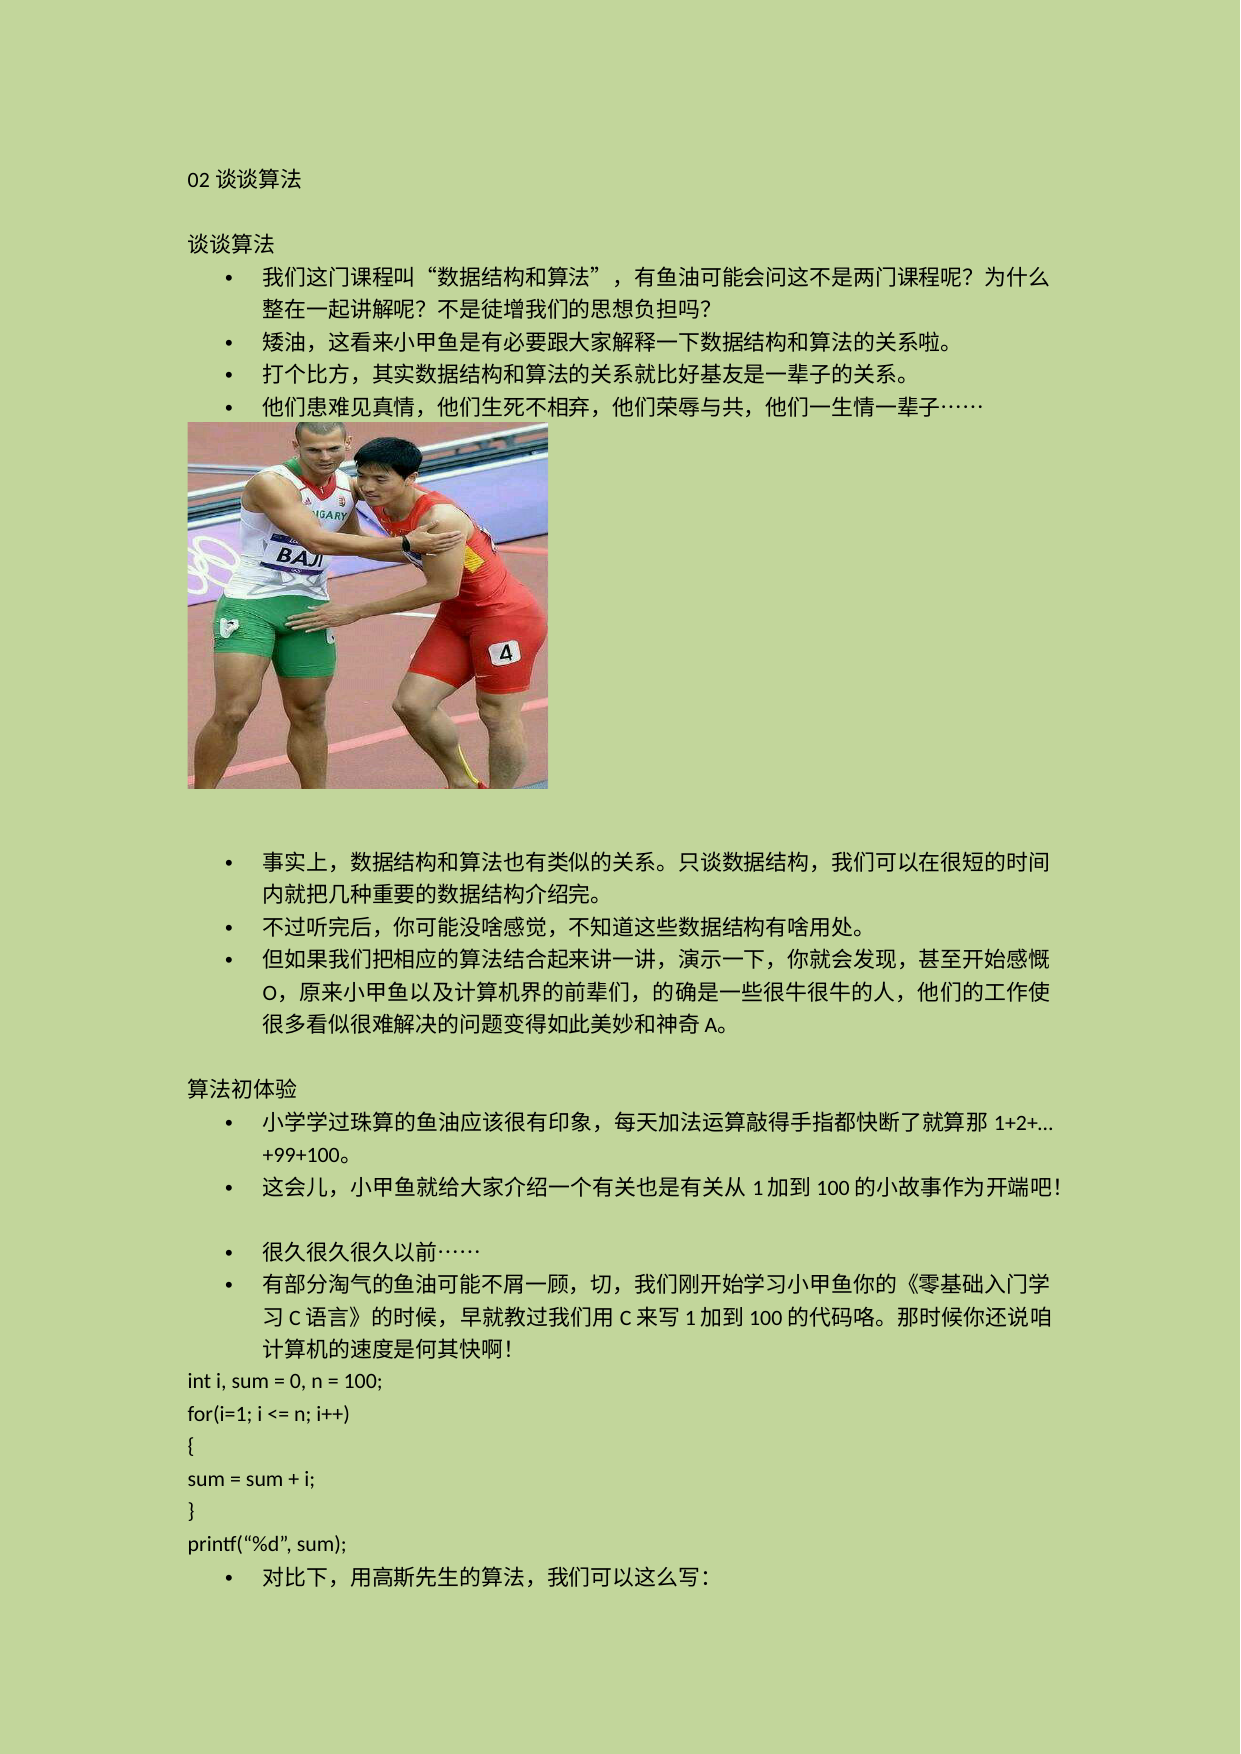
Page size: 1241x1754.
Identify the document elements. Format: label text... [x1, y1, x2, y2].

picture [187, 422, 549, 789]
text 谈谈算法 [187, 227, 1053, 259]
text 算法初体验 [187, 1072, 1053, 1104]
list 我们这门课程叫“数据结构和算法”，有鱼油可能会问这不是两门课程呢？为什么整在一起讲解呢？不是徒增我们的思想负担吗？ [225, 259, 1053, 324]
list 打个比方，其实数据结构和算法的关系就比好基友是一辈子的关系。 [225, 357, 1053, 389]
text int i, sum = 0, n = 100; [187, 1364, 1053, 1397]
text } [187, 1494, 1053, 1527]
text 02 谈谈算法 [187, 162, 1053, 194]
list 对比下，用高斯先生的算法，我们可以这么写： [225, 1559, 1053, 1592]
list 小学学过珠算的鱼油应该很有印象，每天加法运算敲得手指都快断了就算那1+2+…+99+100。 [225, 1104, 1053, 1169]
text for(i=1; i <= n; i++) [187, 1397, 1053, 1429]
list 很久很久很久以前…… [225, 1234, 1053, 1267]
list 这会儿，小甲鱼就给大家介绍一个有关也是有关从1加到100的小故事作为开端吧！ [225, 1169, 1053, 1234]
list 事实上，数据结构和算法也有类似的关系。只谈数据结构，我们可以在很短的时间内就把几种重要的数据结构介绍完。 [225, 844, 1053, 909]
text sum = sum + i; [187, 1462, 1053, 1494]
text { [187, 1429, 1053, 1462]
list 但如果我们把相应的算法结合起来讲一讲，演示一下，你就会发现，甚至开始感慨:O，原来小甲鱼以及计算机界的前辈们，的确是一些很牛很牛的人，他们的工作使很多看似很难解决的问题变得如此美妙和神奇A。 [225, 942, 1053, 1039]
list 不过听完后，你可能没啥感觉，不知道这些数据结构有啥用处。 [225, 909, 1053, 942]
list 有部分淘气的鱼油可能不屑一顾，切，我们刚开始学习小甲鱼你的《零基础入门学习C语言》的时候，早就教过我们用C来写1加到100的代码咯。那时候你还说咱计算机的速度是何其快啊！ [225, 1267, 1053, 1364]
list 他们患难见真情，他们生死不相弃，他们荣辱与共，他们一生情一辈子…… [225, 389, 1053, 422]
text printf(“%d”, sum); [187, 1527, 1053, 1559]
list 矮油，这看来小甲鱼是有必要跟大家解释一下数据结构和算法的关系啦。 [225, 324, 1053, 357]
